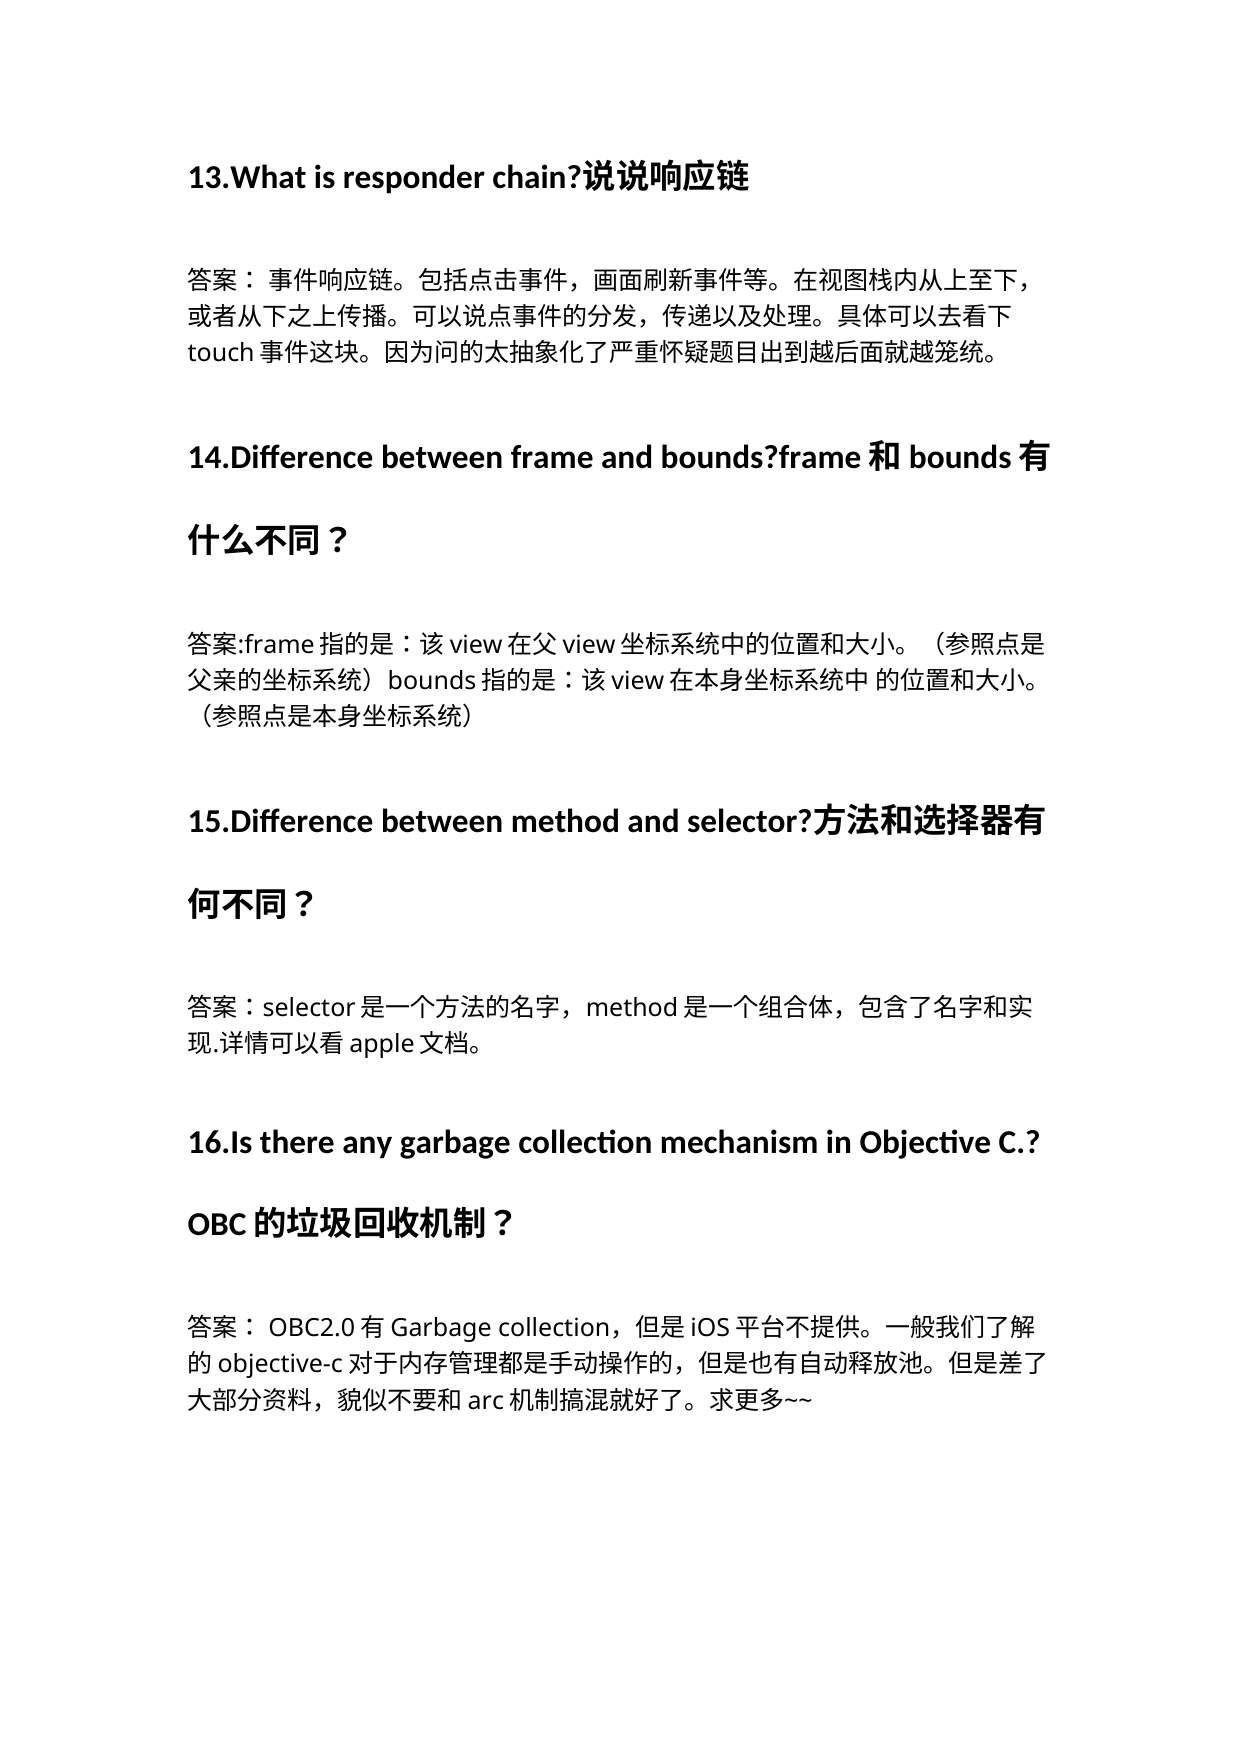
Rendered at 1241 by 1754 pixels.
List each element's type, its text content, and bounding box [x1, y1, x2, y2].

text 答案： OBC2.0有Garbage collection，但是iOS平台不提供。 一般我们了解的objective-c对于内存管理都是手动操作的，但是也有自动释放池。 但是差了大部分资料，貌似不要和arc机制搞混就好了。 求更多~~ [187, 1308, 1053, 1416]
subtitle 13.What is responder chain? 说说响应链 [187, 150, 1053, 198]
subtitle 14.Difference between frame and bounds? frame和bounds有什么不同？ [187, 430, 1053, 562]
subtitle 15.Difference between method and selector? 方法和选择器有何不同？ [187, 794, 1053, 926]
text 答案： 事件响应链。包括点击事件，画面刷新事件等。在视图栈内从上至下，或者从下之上传播。 可以说点事件的分发，传递以及处理。具体可以去看下touch事件这块。因为问的太抽象化了 严重怀疑题目出到越后面就越笼统。 [187, 260, 1053, 369]
text 答案:frame指的是：该view在父view坐标系统中的位置和大小。（参照点是父亲的坐标系统） bounds指的是：该view在本身坐标系统中 的位置和大小。（参照点是本身坐标系统） [187, 624, 1053, 733]
subtitle 16.Is there any garbage collection mechanism in Objective C.? OBC的垃圾回收机制？ [187, 1121, 1053, 1245]
text 答案：selector是一个方法的名字，method是一个组合体，包含了名字和实现. 详情可以看apple文档。 [187, 988, 1053, 1060]
